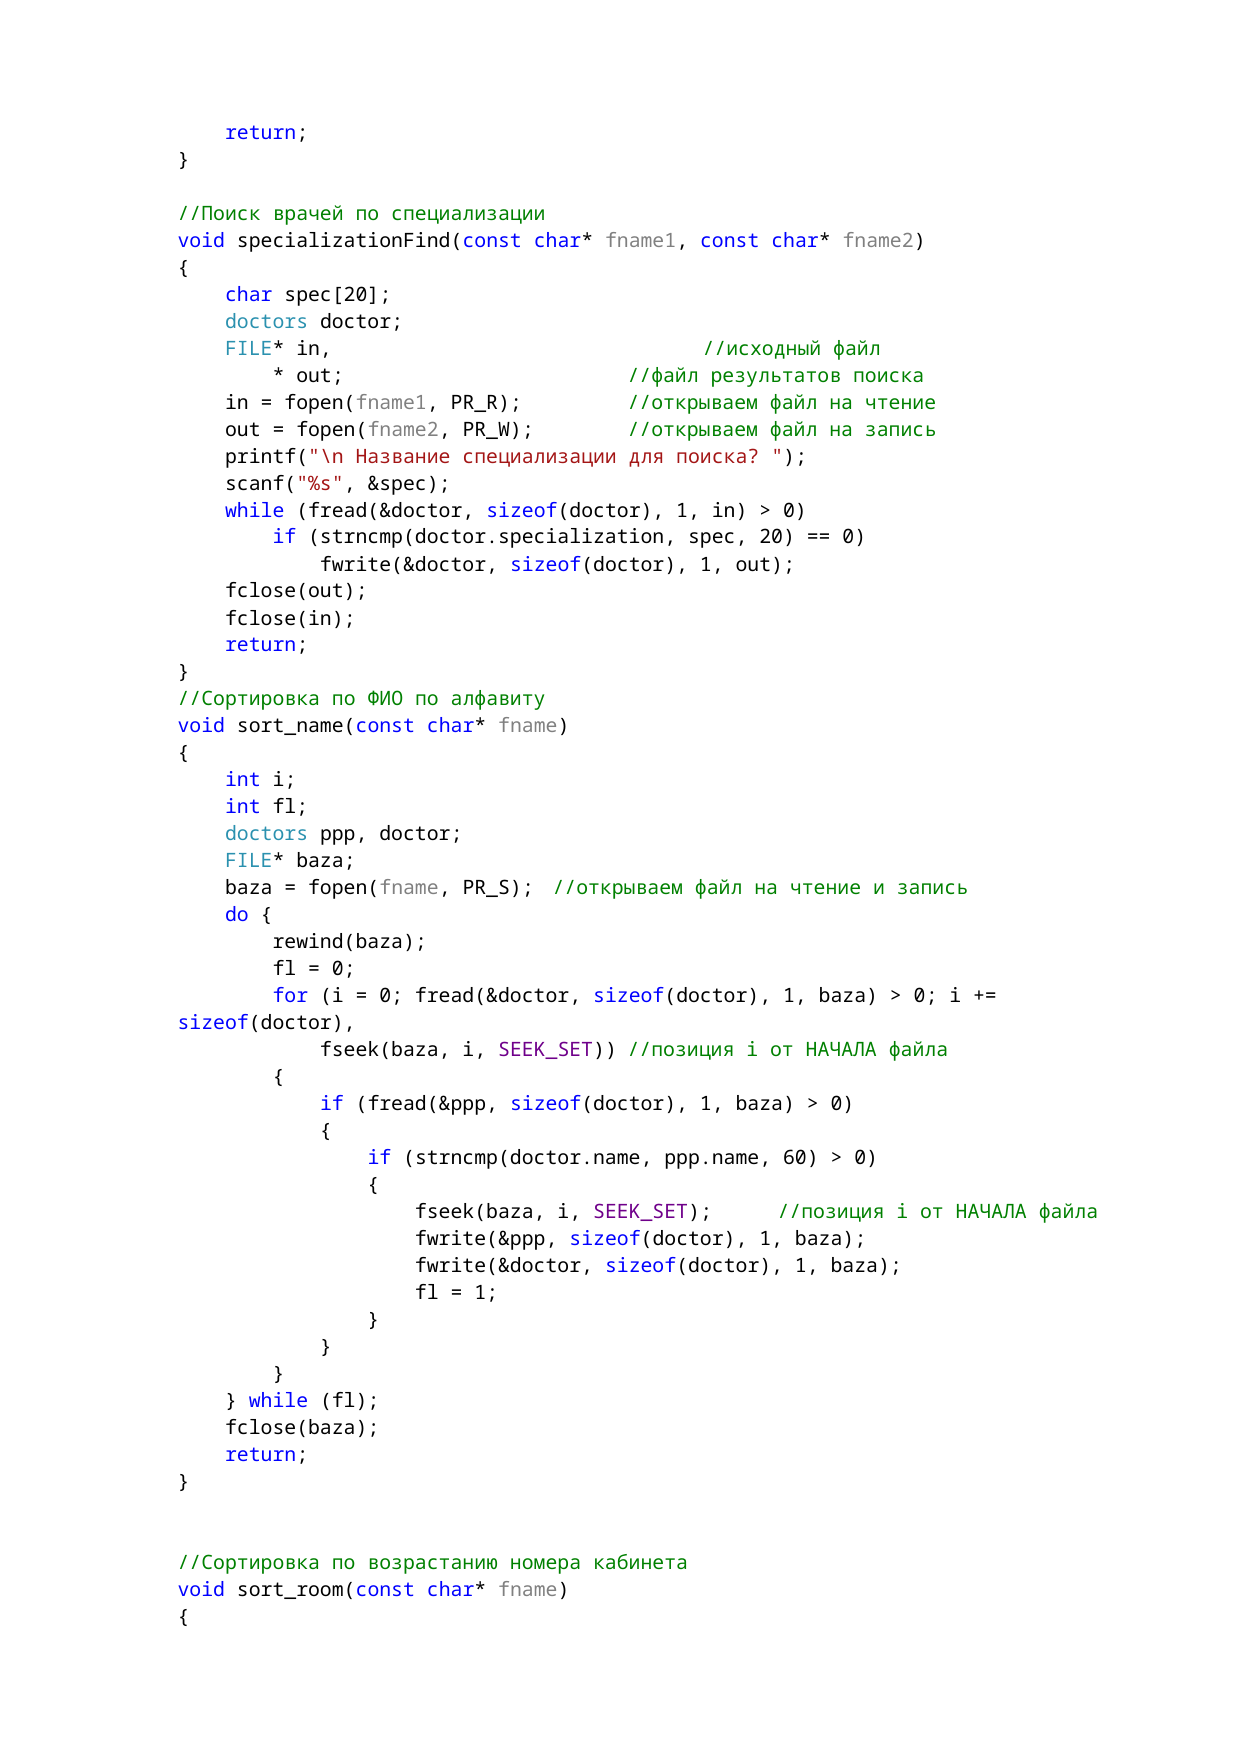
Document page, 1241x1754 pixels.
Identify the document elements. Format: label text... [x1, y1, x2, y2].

text if (strncmp(doctor.specialization, spec, 20) == 0) [177, 523, 1152, 550]
text char spec[20]; [177, 280, 1152, 307]
text do { [177, 901, 1152, 927]
text { [177, 1170, 1152, 1197]
text fwrite(&doctor, sizeof(doctor), 1, baza); [177, 1251, 1152, 1278]
text } [177, 1467, 1152, 1494]
text fl = 1; [177, 1278, 1152, 1305]
text * out; //файл результатов поиска [177, 361, 1152, 388]
text FILE* baza; [177, 847, 1152, 873]
text int i; [177, 766, 1152, 793]
text //Сортировка по ФИО по алфавиту [177, 685, 1152, 712]
text { [177, 739, 1152, 766]
text void sort_name(const char* fname) [177, 712, 1152, 739]
text in = fopen(fname1, PR_R); //открываем файл на чтение [177, 388, 1152, 415]
text int fl; [177, 793, 1152, 819]
text fclose(in); [177, 604, 1152, 631]
text fl = 0; [177, 954, 1152, 981]
text printf("\n Название специализации для поиска? "); [177, 442, 1152, 469]
text { [177, 1116, 1152, 1143]
text if (strncmp(doctor.name, ppp.name, 60) > 0) [177, 1143, 1152, 1170]
text } [177, 145, 1152, 172]
text } [177, 1359, 1152, 1386]
text //Поиск врачей по специализации [177, 199, 1152, 226]
text void sort_room(const char* fname) [177, 1575, 1152, 1602]
text while (fread(&doctor, sizeof(doctor), 1, in) > 0) [177, 496, 1152, 523]
text fseek(baza, i, SEEK_SET); //позиция i от НАЧАЛА файла [177, 1197, 1152, 1224]
text fseek(baza, i, SEEK_SET)) //позиция i от НАЧАЛА файла [177, 1035, 1152, 1062]
text } while (fl); [177, 1386, 1152, 1413]
text { [177, 1602, 1152, 1629]
text fwrite(&doctor, sizeof(doctor), 1, out); [177, 550, 1152, 577]
text { [177, 1062, 1152, 1089]
text } [177, 1305, 1152, 1332]
text scanf("%s", &spec); [177, 469, 1152, 496]
text return; [177, 118, 1152, 145]
text fclose(out); [177, 577, 1152, 604]
text rewind(baza); [177, 927, 1152, 954]
text FILE* in, //исходный файл [177, 334, 1152, 361]
text //Сортировка по возрастанию номера кабинета [177, 1548, 1152, 1575]
text { [177, 253, 1152, 280]
text baza = fopen(fname, PR_S); //открываем файл на чтение и запись [177, 873, 1152, 901]
text fclose(baza); [177, 1413, 1152, 1440]
text return; [177, 631, 1152, 658]
text if (fread(&ppp, sizeof(doctor), 1, baza) > 0) [177, 1089, 1152, 1116]
text for (i = 0; fread(&doctor, sizeof(doctor), 1, baza) > 0; i += sizeof(doctor), [177, 981, 1152, 1035]
text doctors ppp, doctor; [177, 819, 1152, 847]
text } [177, 1332, 1152, 1359]
text } [177, 658, 1152, 685]
text return; [177, 1440, 1152, 1467]
text out = fopen(fname2, PR_W); //открываем файл на запись [177, 415, 1152, 442]
text fwrite(&ppp, sizeof(doctor), 1, baza); [177, 1224, 1152, 1251]
text doctors doctor; [177, 307, 1152, 334]
text void specializationFind(const char* fname1, const char* fname2) [177, 226, 1152, 253]
